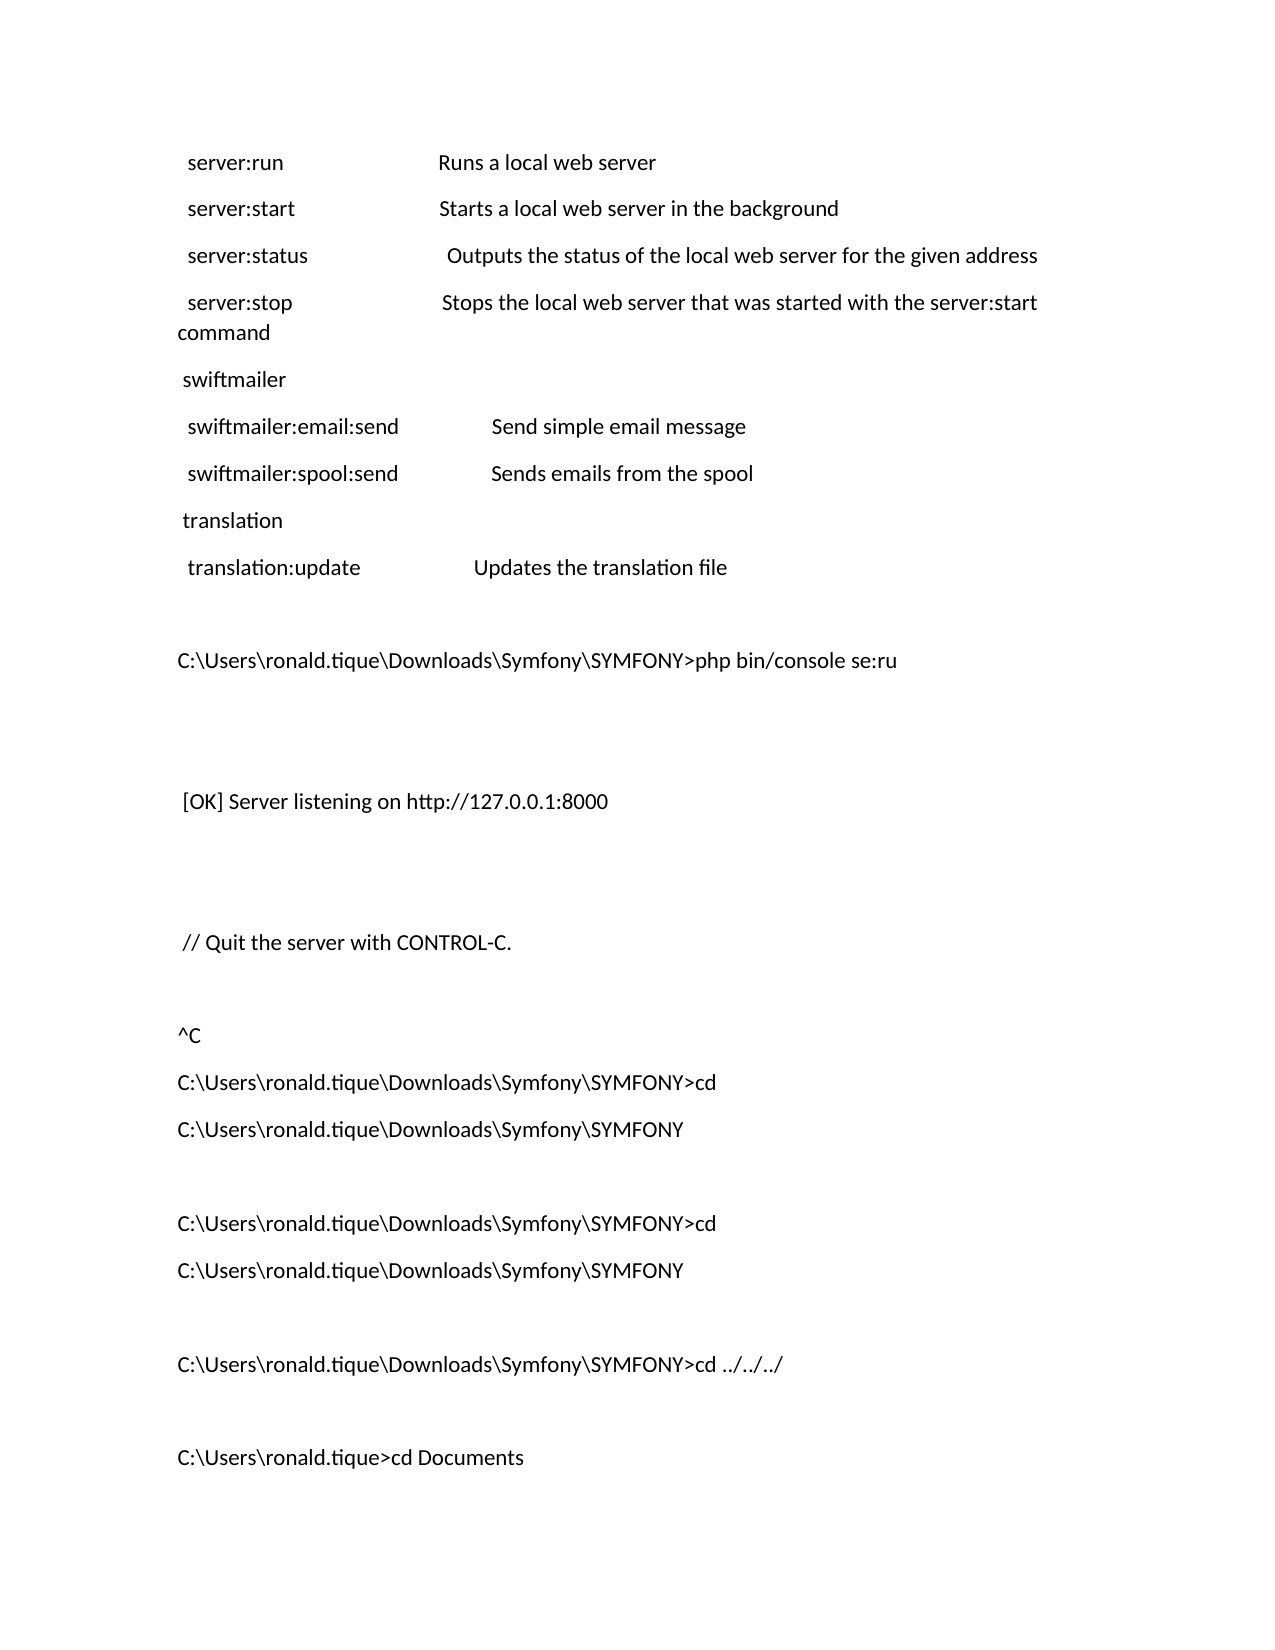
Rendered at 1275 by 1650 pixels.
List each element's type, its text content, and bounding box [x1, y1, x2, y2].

text swiftmailer:email:send Send simple email message [177, 412, 1098, 440]
text ^C [177, 1022, 1098, 1049]
text translation:update Updates the translation file [177, 553, 1098, 581]
text server:status Outputs the status of the local web server for the given address [177, 241, 1098, 269]
text swiftmailer:spool:send Sends emails from the spool [177, 459, 1098, 487]
text server:stop Stops the local web server that was started with the server:start command [177, 288, 1098, 346]
text C:\Users\ronald.tique\Downloads\Symfony\SYMFONY>cd ../../../ [177, 1350, 1098, 1378]
text swiftmailer [177, 365, 1098, 393]
text server:start Starts a local web server in the background [177, 194, 1098, 222]
text C:\Users\ronald.tique\Downloads\Symfony\SYMFONY [177, 1115, 1098, 1143]
text C:\Users\ronald.tique\Downloads\Symfony\SYMFONY>cd [177, 1209, 1098, 1237]
text C:\Users\ronald.tique>cd Documents [177, 1443, 1098, 1471]
text server:run Runs a local web server [177, 148, 1098, 176]
text // Quit the server with CONTROL-C. [177, 928, 1098, 956]
text C:\Users\ronald.tique\Downloads\Symfony\SYMFONY [177, 1256, 1098, 1284]
text C:\Users\ronald.tique\Downloads\Symfony\SYMFONY>cd [177, 1068, 1098, 1096]
text [OK] Server listening on http://127.0.0.1:8000 [177, 787, 1098, 815]
text translation [177, 506, 1098, 534]
text C:\Users\ronald.tique\Downloads\Symfony\SYMFONY>php bin/console se:ru [177, 647, 1098, 674]
